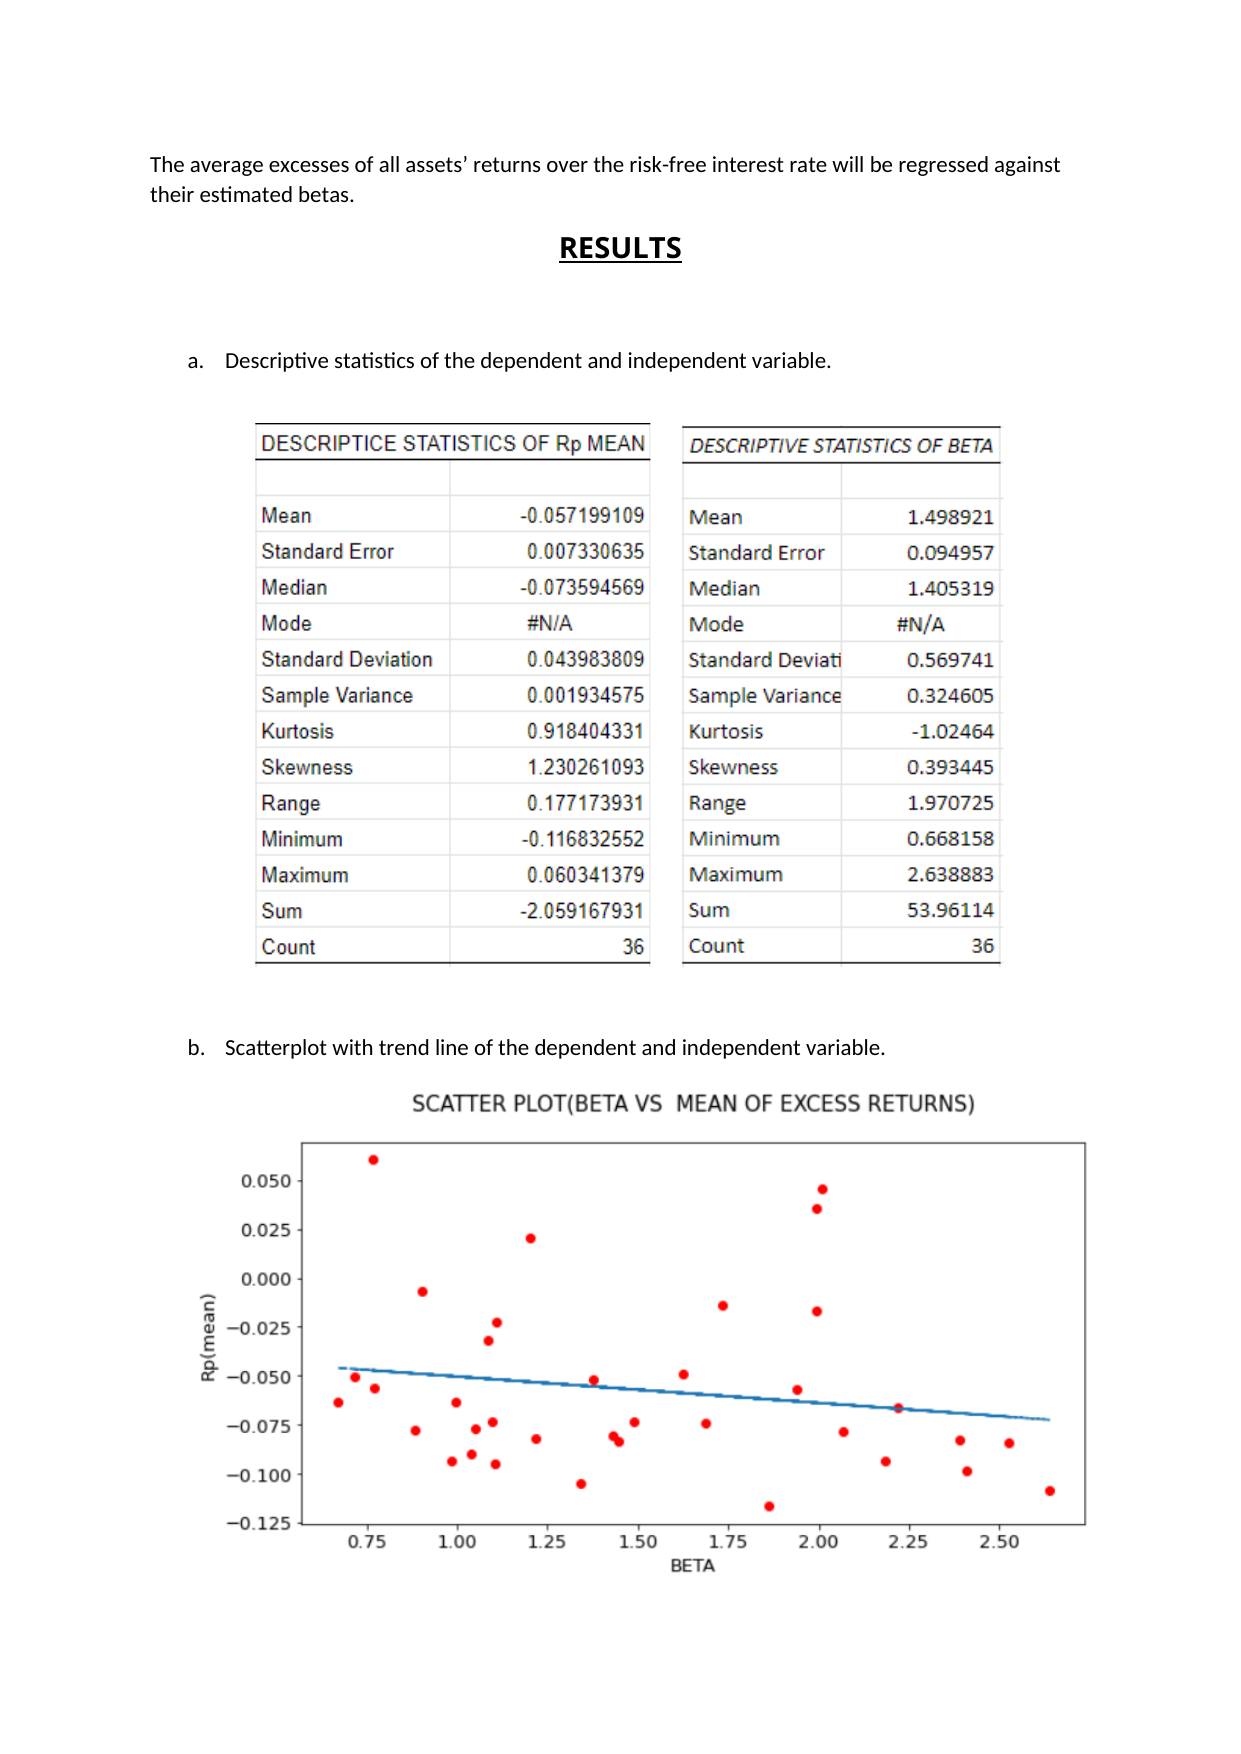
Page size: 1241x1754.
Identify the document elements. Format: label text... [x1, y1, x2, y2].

picture [254, 423, 651, 967]
text RESULTS [150, 227, 1090, 267]
list Scatterplot with trend line of the dependent and independent variable. [187, 1033, 1090, 1061]
text The average excesses of all assets’ returns over the risk-free interest rate will be regressed against their estimated betas. [150, 150, 1090, 208]
picture [681, 425, 1004, 967]
picture [187, 1079, 1128, 1597]
list Descriptive statistics of the dependent and independent variable. [187, 346, 1090, 374]
